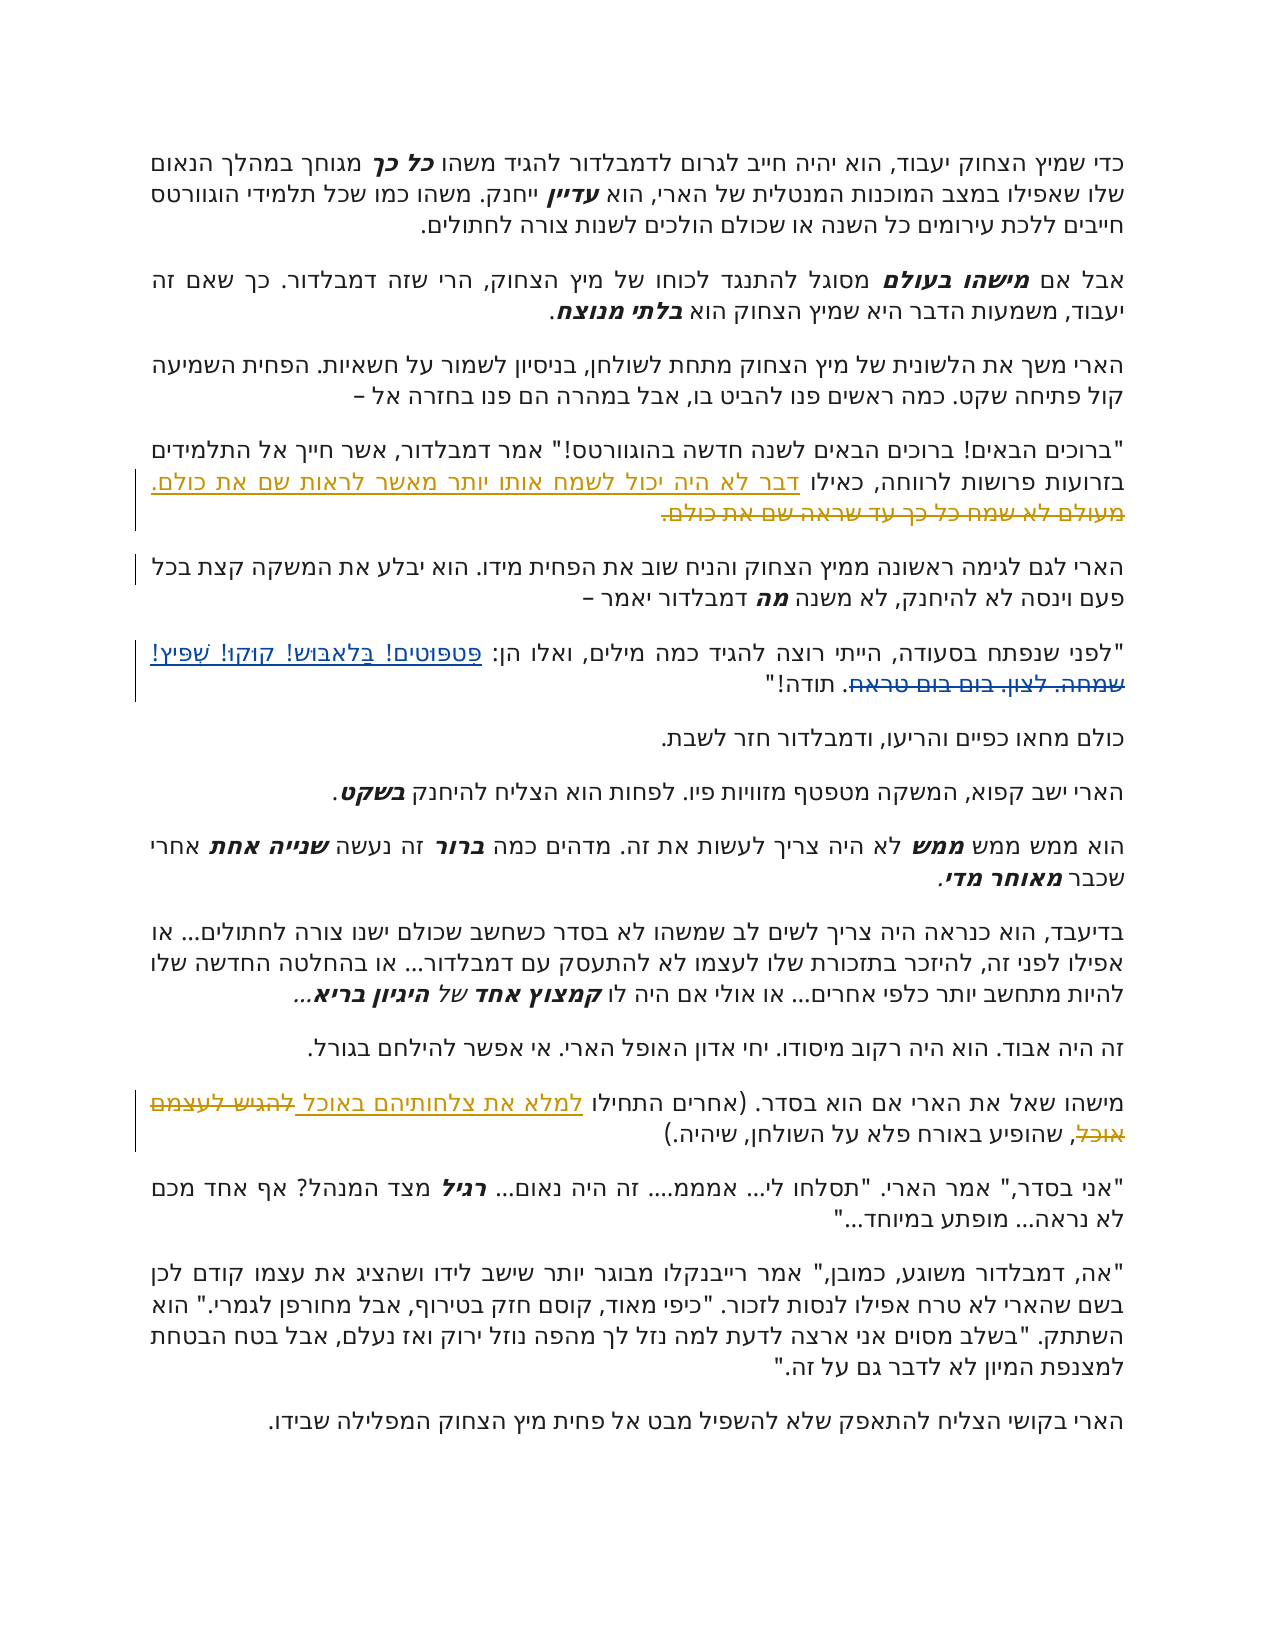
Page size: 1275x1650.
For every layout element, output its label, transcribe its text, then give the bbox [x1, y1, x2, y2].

text "לפני שנפתח בסעודה, הייתי רוצה להגיד כמה מילים, ואלו הן: . תודה!" [150, 639, 1125, 702]
text הוא ממש ממש ממש לא היה צריך לעשות את זה. מדהים כמה ברור זה נעשה שנייה אחת אחרי שכבר מאוחר מדי. [150, 833, 1125, 896]
text הארי בקושי הצליח להתאפק שלא להשפיל מבט אל פחית מיץ הצחוק המפלילה שבידו. [150, 1408, 1125, 1439]
text הארי משך את הלשונית של מיץ הצחוק מתחת לשולחן, בניסיון לשמור על חשאיות. הפחית השמיעה קול פתיחה שקט. כמה ראשים פנו להביט בו, אבל במהרה הם פנו בחזרה אל – [150, 352, 1125, 414]
text אבל אם מישהו בעולם מסוגל להתנגד לכוחו של מיץ הצחוק, הרי שזה דמבלדור. כך שאם זה יעבוד, משמעות הדבר היא שמיץ הצחוק הוא בלתי מנוצח. [150, 267, 1125, 329]
text כולם מחאו כפיים והריעו, ודמבלדור חזר לשבת. [150, 725, 1125, 756]
text בדיעבד, הוא כנראה היה צריך לשים לב שמשהו לא בסדר כשחשב שכולם ישנו צורה לחתולים… או אפילו לפני זה, להיזכר בתזכורת שלו לעצמו לא להתעסק עם דמבלדור… או בהחלטה החדשה שלו להיות מתחשב יותר כלפי אחרים… או אולי אם היה לו קמצוץ אחד של היגיון בריא… [150, 919, 1125, 1012]
text זה היה אבוד. הוא היה רקוב מיסודו. יחי אדון האופל הארי. אי אפשר להילחם בגורל. [150, 1035, 1125, 1067]
text "ברוכים הבאים! ברוכים הבאים לשנה חדשה בהוגוורטס!" אמר דמבלדור, אשר חייך אל התלמידים בזרועות פרושות לרווחה, כאילו [150, 437, 1125, 531]
text מישהו שאל את הארי אם הוא בסדר. (אחרים התחילו , שהופיע באורח פלא על השולחן, שיהיה.) [150, 1089, 1125, 1152]
text כדי שמיץ הצחוק יעבוד, הוא יהיה חייב לגרום לדמבלדור להגיד משהו כל כך מגוחך במהלך הנאום שלו שאפילו במצב המוכנות המנטלית של הארי, הוא עדיין ייחנק. משהו כמו שכל תלמידי הוגוורטס חייבים ללכת עירומים כל השנה או שכולם הולכים לשנות צורה לחתולים. [150, 150, 1125, 244]
text "אני בסדר," אמר הארי. "תסלחו לי… אמממ…. זה היה נאום… רגיל מצד המנהל? אף אחד מכם לא נראה… מופתע במיוחד…" [150, 1175, 1125, 1237]
text "אה, דמבלדור משוגע, כמובן," אמר רייבנקלו מבוגר יותר שישב לידו ושהציג את עצמו קודם לכן בשם שהארי לא טרח אפילו לנסות לזכור. "כיפי מאוד, קוסם חזק בטירוף, אבל מחורפן לגמרי." הוא השתתק. "בשלב מסוים אני ארצה לדעת למה נזל לך מהפה נוזל ירוק ואז נעלם, אבל בטח הבטחת למצנפת המיון לא לדבר גם על זה." [150, 1260, 1125, 1385]
text הארי ישב קפוא, המשקה מטפטף מזוויות פיו. לפחות הוא הצליח להיחנק בשקט. [150, 779, 1125, 810]
text הארי לגם לגימה ראשונה ממיץ הצחוק והניח שוב את הפחית מידו. הוא יבלע את המשקה קצת בכל פעם וינסה לא להיחנק, לא משנה מה דמבלדור יאמר – [150, 554, 1125, 617]
